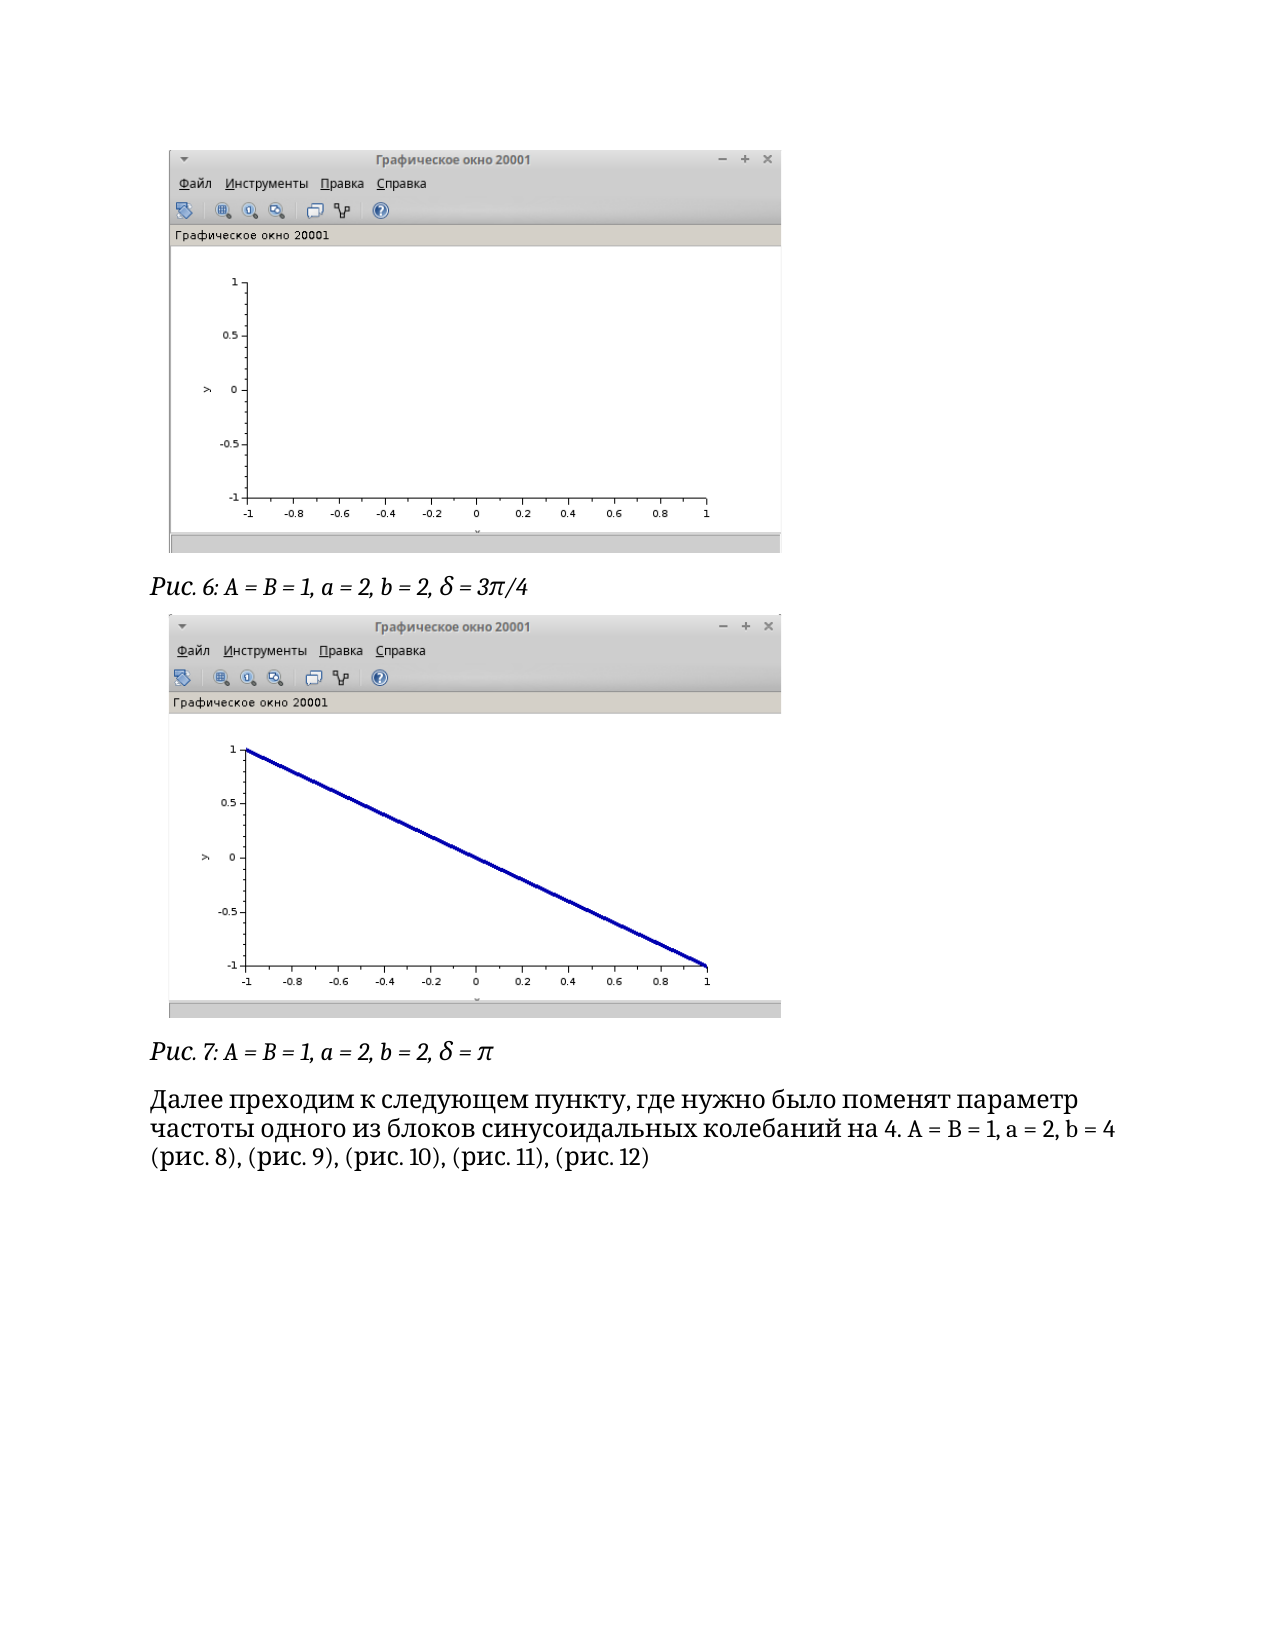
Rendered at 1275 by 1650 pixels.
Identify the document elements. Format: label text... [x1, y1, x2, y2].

picture [168, 614, 782, 1018]
text Рис. 6: A = B = 1, a = 2, b = 2, δ = 3π/4 [150, 573, 1125, 602]
picture [168, 150, 782, 553]
text Далее преходим к следующем пункту, где нужно было поменят параметр частоты одного из блоков синусоидальных колебаний на 4. A = B = 1, a = 2, b = 4 (рис. 8), (рис. 9), (рис. 10), (рис. 11), (рис. 12) [150, 1086, 1125, 1172]
text Рис. 7: A = B = 1, a = 2, b = 2, δ = π [150, 1038, 1125, 1067]
